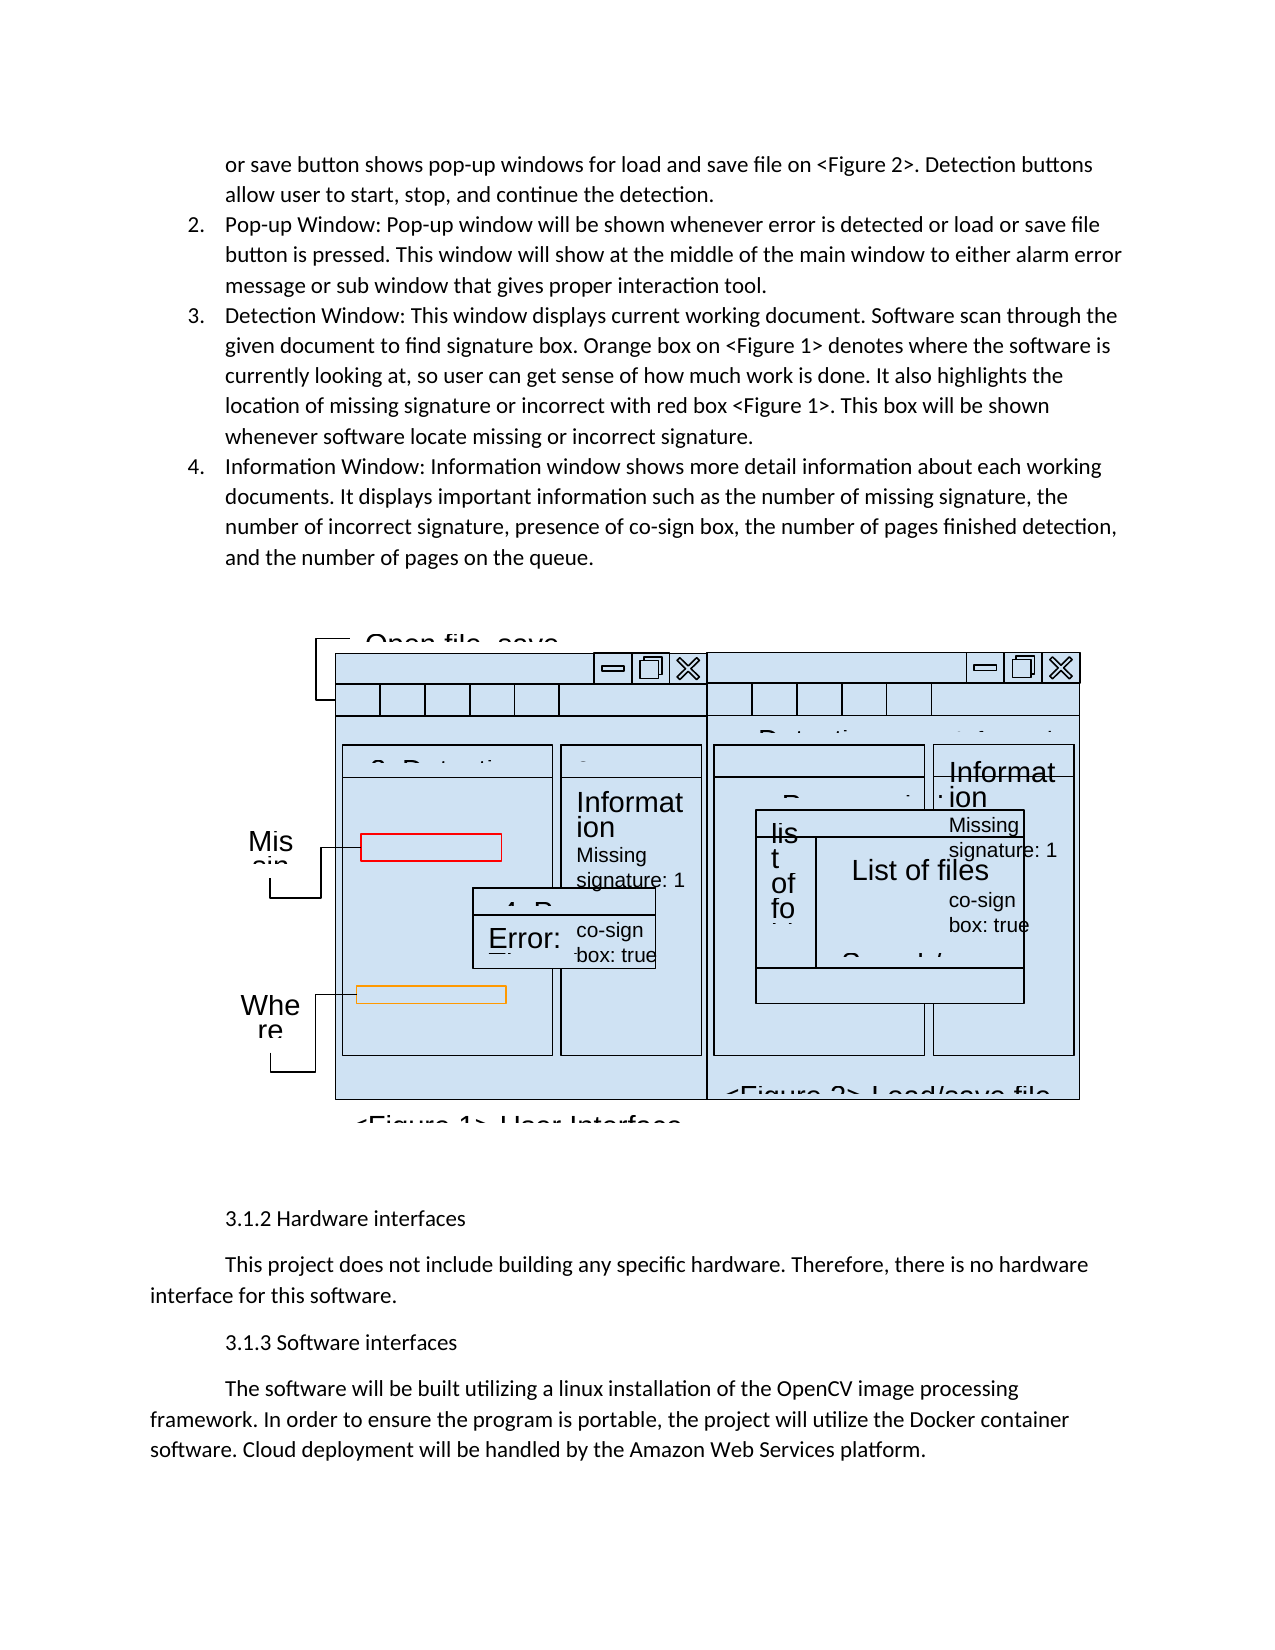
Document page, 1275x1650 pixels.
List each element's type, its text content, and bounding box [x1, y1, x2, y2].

list Detection Window: This window displays current working document. Software scan through the given document to find signature box. Orange box on <Figure 1> denotes where the software is currently looking at, so user can get sense of how much work is done. It also highlights the location of missing signature or incorrect with red box <Figure 1>. This box will be shown whenever software locate missing or incorrect signature. [187, 301, 1125, 450]
text The software will be built utilizing a linux installation of the OpenCV image processing framework. In order to ensure the program is portable, the project will utilize the Docker container software. Cloud deployment will be handled by the Amazon Web Services platform. [150, 1374, 1125, 1463]
text 3.1.2 Hardware interfaces [150, 1204, 1125, 1232]
list Pop-up Window: Pop-up window will be shown whenever error is detected or load or save file button is pressed. This window will show at the middle of the main window to either alarm error message or sub window that gives proper interaction tool. [187, 210, 1125, 299]
text 3.1.3 Software interfaces [150, 1328, 1125, 1356]
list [187, 150, 1125, 208]
list Information Window: Information window shows more detail information about each working documents. It displays important information such as the number of missing signature, the number of incorrect signature, presence of co-sign box, the number of pages finished detection, and the number of pages on the queue. [187, 452, 1125, 571]
text This project does not include building any specific hardware. Therefore, there is no hardware interface for this software. [150, 1251, 1125, 1309]
